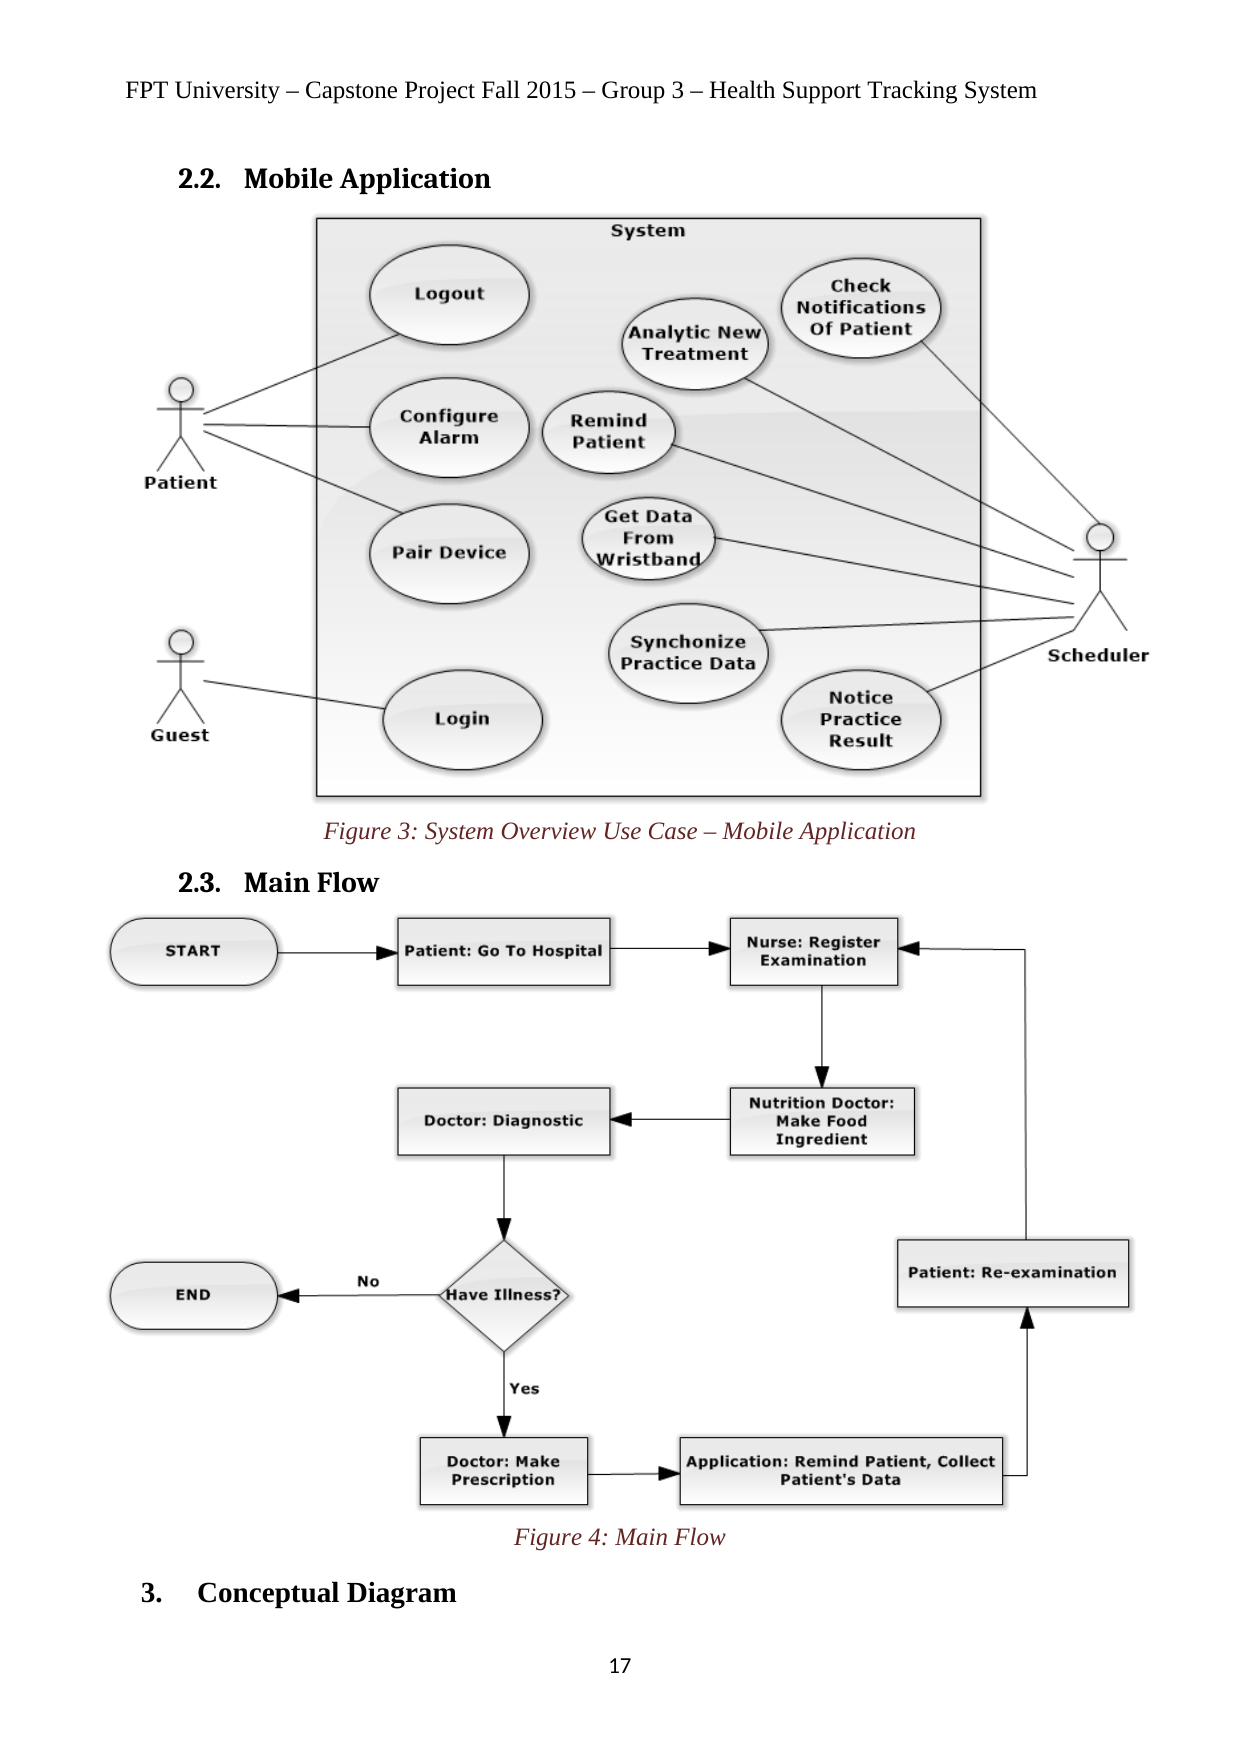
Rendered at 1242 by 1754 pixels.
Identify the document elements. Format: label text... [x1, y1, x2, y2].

text Figure 3: System Overview Use Case – Mobile Application [94, 816, 1146, 845]
picture [121, 198, 1174, 817]
text Figure 4: Main Flow [94, 1522, 1146, 1550]
picture [93, 902, 1146, 1522]
subtitle Main Flow [169, 866, 1146, 899]
subtitle Conceptual Diagram [141, 1575, 1146, 1609]
subtitle Mobile Application [169, 162, 1146, 196]
